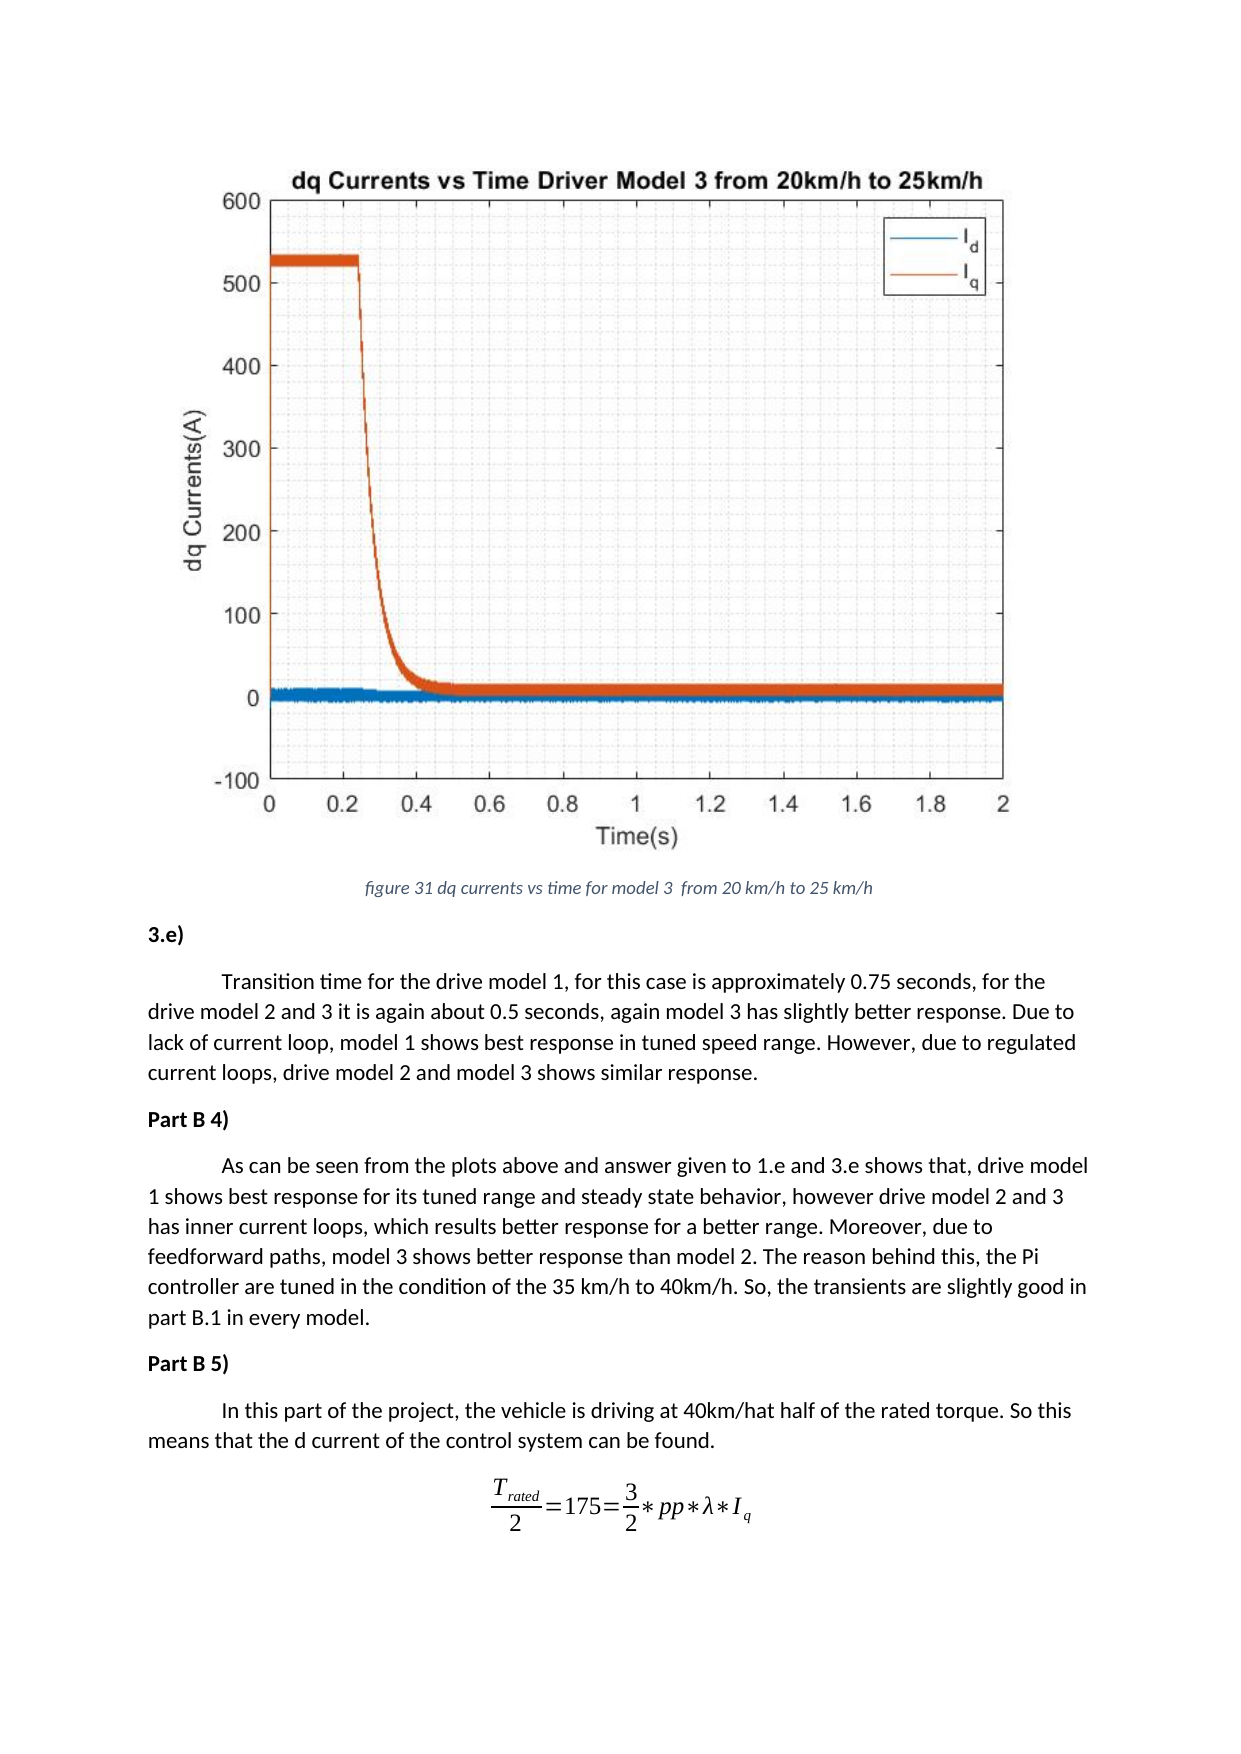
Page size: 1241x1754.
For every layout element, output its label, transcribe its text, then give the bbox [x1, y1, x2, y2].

text Part B 5) [148, 1349, 1093, 1377]
text Part B 4) [148, 1105, 1093, 1133]
text In this part of the project, the vehicle is driving at 40km/hat half of the rated torque. So this means that the d current of the control system can be found. [148, 1396, 1093, 1454]
text As can be seen from the plots above and answer given to 1.e and 3.e shows that, drive model 1 shows best response for its tuned range and steady state behavior, however drive model 2 and 3 has inner current loops, which results better response for a better range. Moreover, due to feedforward paths, model 3 shows better response than model 2. The reason behind this, the Pi controller are tuned in the condition of the 35 km/h to 40km/h. So, the transients are slightly good in part B.1 in every model. [148, 1152, 1093, 1331]
text figure 31 dq currents vs time for model 3 from 20 km/h to 25 km/h [148, 877, 1093, 899]
picture [147, 147, 1093, 858]
text 3.e) [148, 920, 1093, 948]
text Transition time for the drive model 1, for this case is approximately 0.75 seconds, for the drive model 2 and 3 it is again about 0.5 seconds, again model 3 has slightly better response. Due to lack of current loop, model 1 shows best response in tuned speed range. However, due to regulated current loops, drive model 2 and model 3 shows similar response. [148, 967, 1093, 1086]
